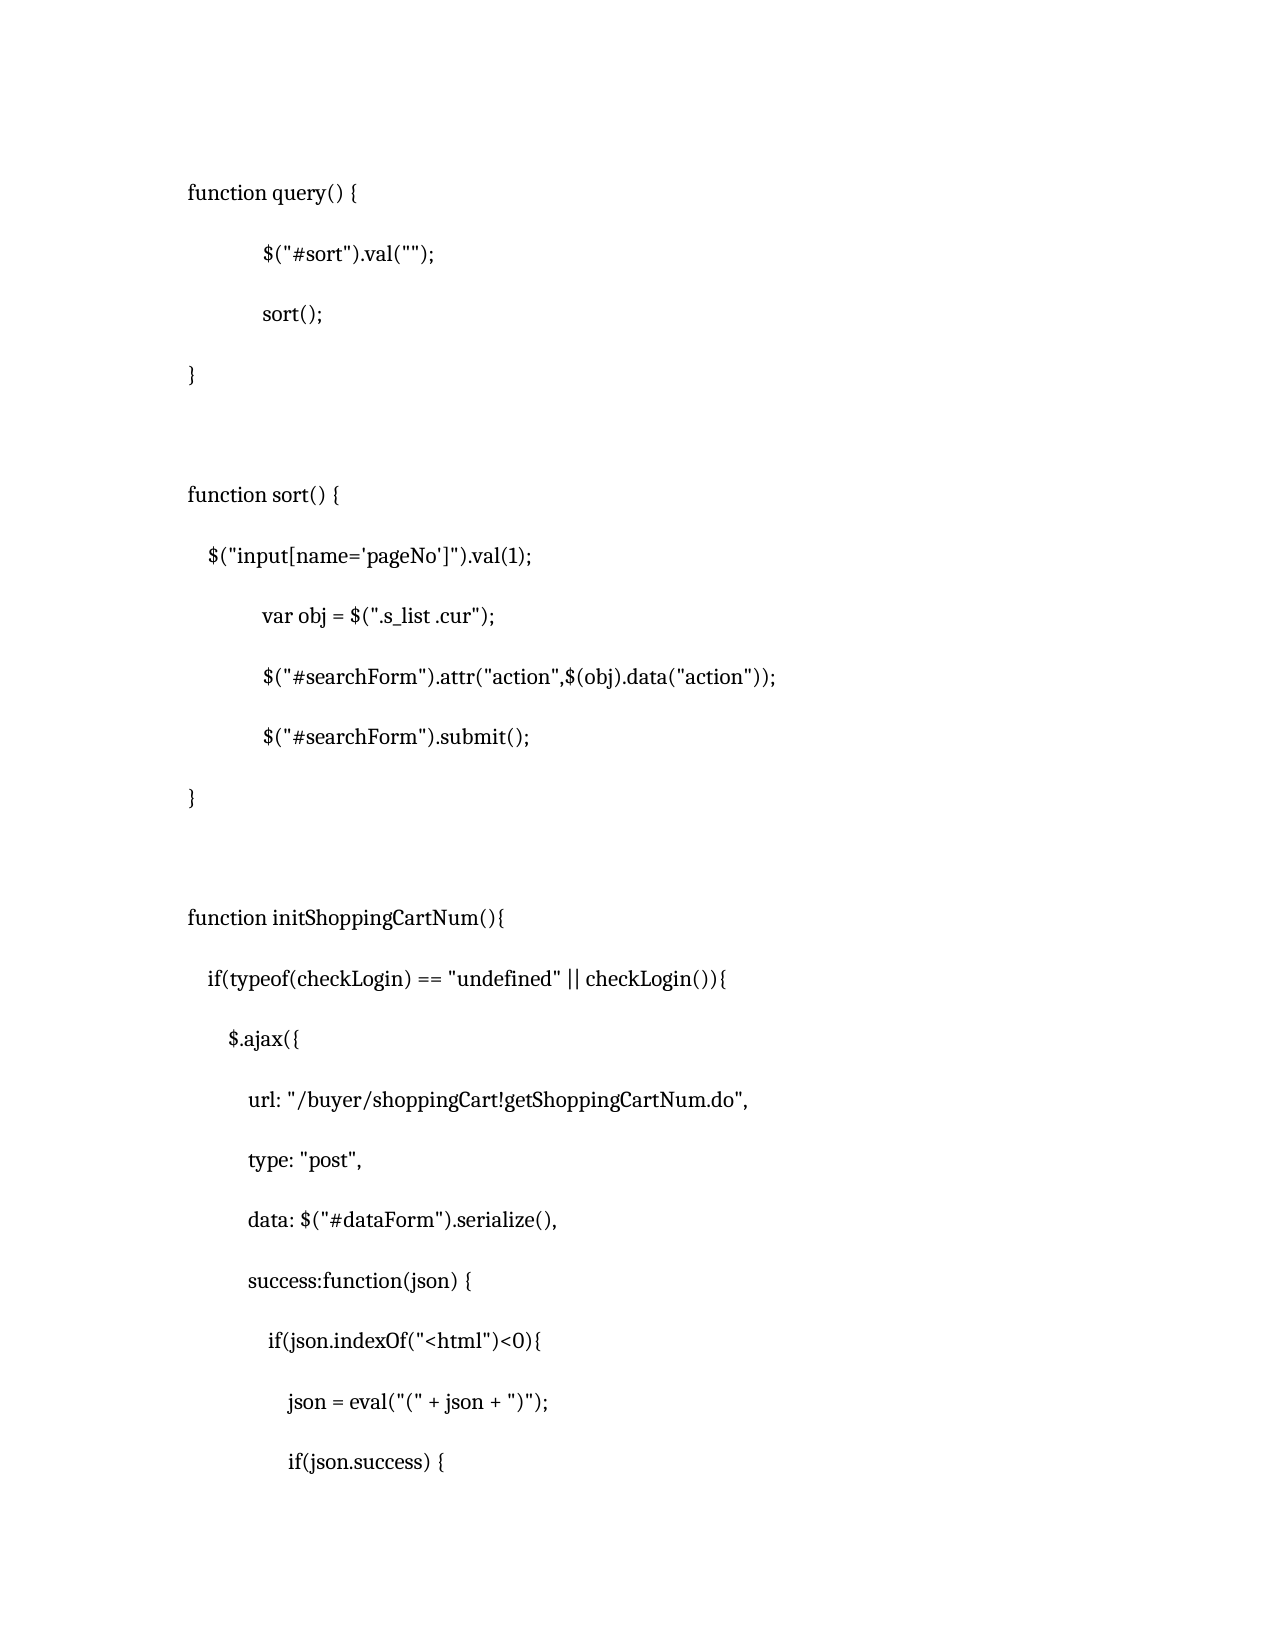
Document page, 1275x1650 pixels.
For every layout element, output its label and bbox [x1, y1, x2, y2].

text [187, 150, 1087, 1475]
